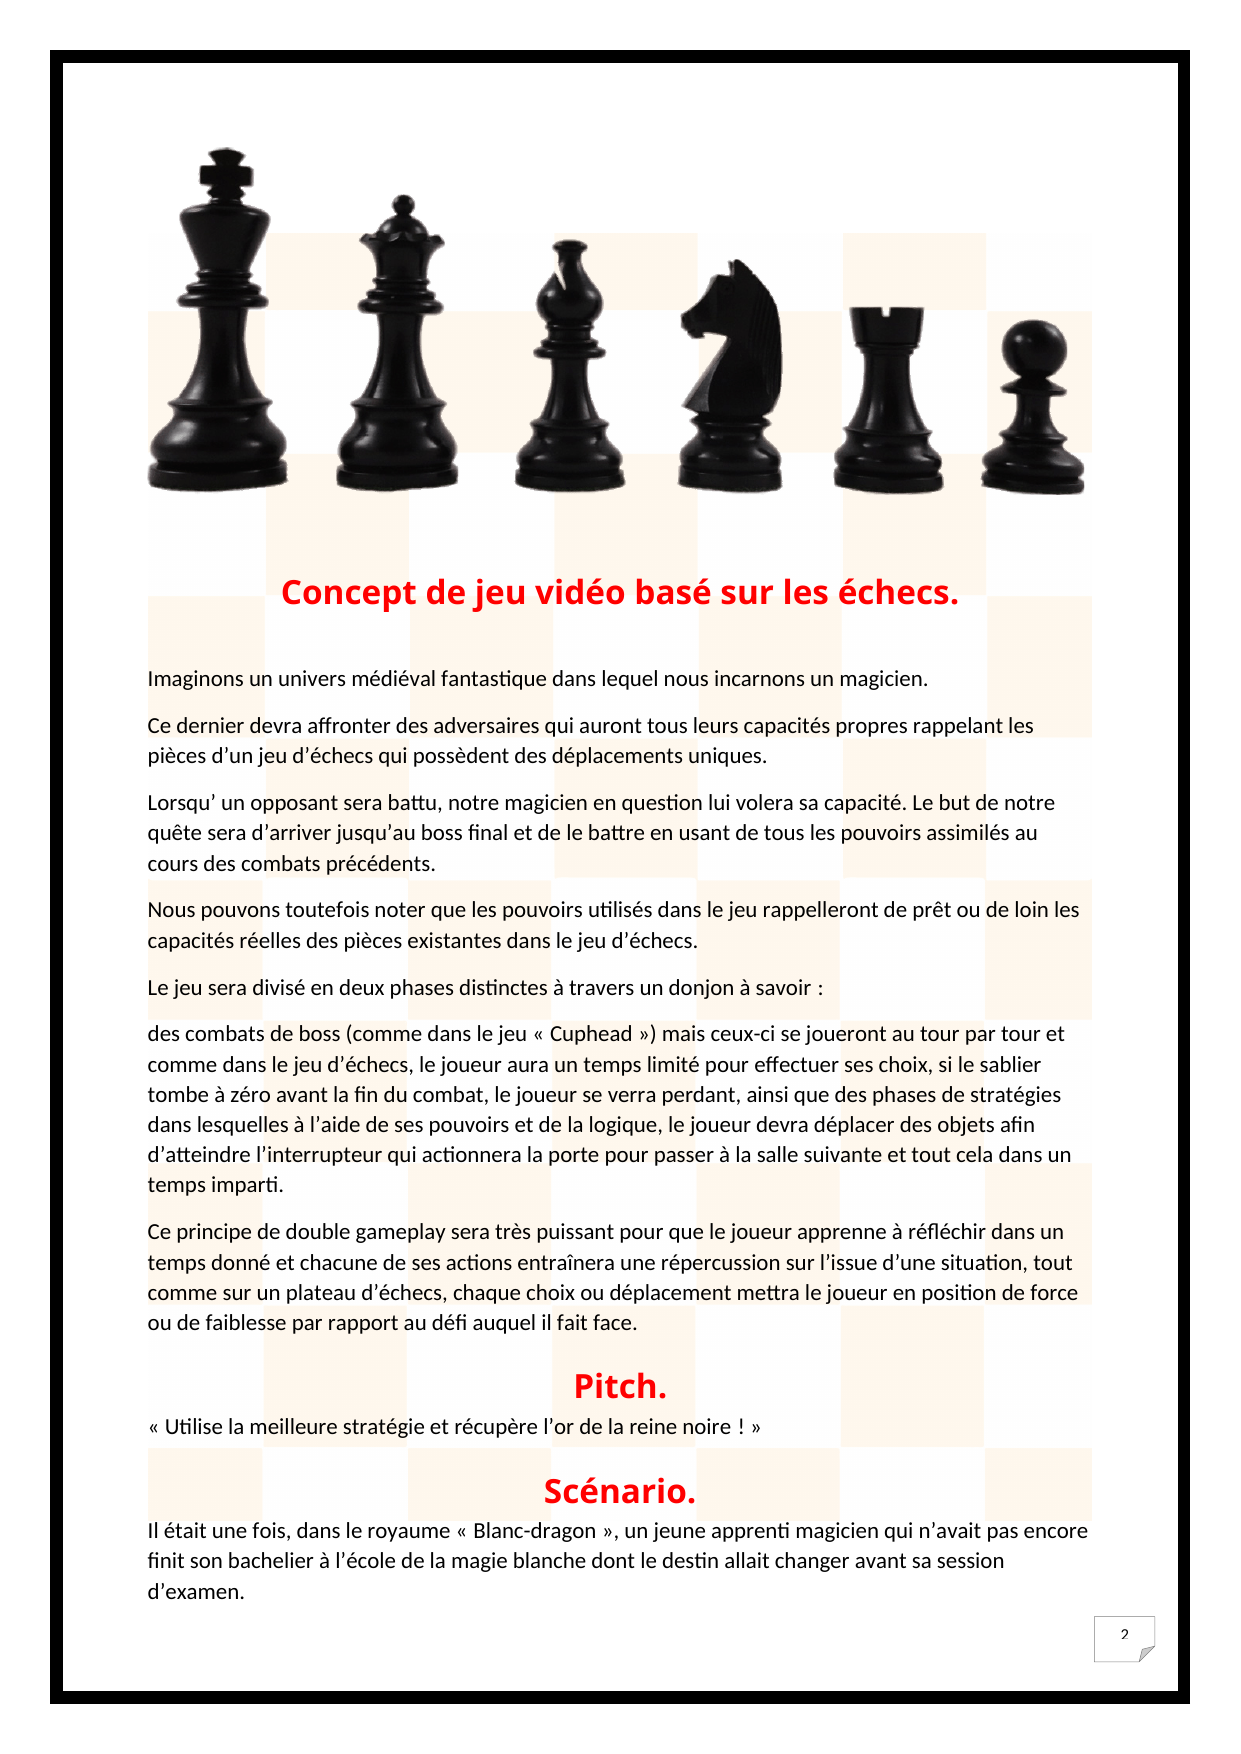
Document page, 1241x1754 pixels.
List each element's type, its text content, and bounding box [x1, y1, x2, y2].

subtitle Scénario. [147, 1467, 1093, 1513]
text Nous pouvons toutefois noter que les pouvoirs utilisés dans le jeu rappelleront de prêt ou de loin les capacités réelles des pièces existantes dans le jeu d’échecs. [147, 896, 1093, 954]
text Imaginons un univers médiéval fantastique dans lequel nous incarnons un magicien. [147, 664, 1093, 692]
text Ce dernier devra affronter des adversaires qui auront tous leurs capacités propres rappelant les pièces d’un jeu d’échecs qui possèdent des déplacements uniques. [147, 711, 1093, 769]
picture [147, 147, 1085, 495]
text Ce principe de double gameplay sera très puissant pour que le joueur apprenne à réfléchir dans un temps donné et chacune de ses actions entraînera une répercussion sur l’issue d’une situation, tout comme sur un plateau d’échecs, chaque choix ou déplacement mettra le joueur en position de force ou de faiblesse par rapport au défi auquel il fait face. [147, 1217, 1093, 1336]
text des combats de boss (comme dans le jeu « Cuphead ») mais ceux-ci se joueront au tour par tour et comme dans le jeu d’échecs, le joueur aura un temps limité pour effectuer ses choix, si le sablier tombe à zéro avant la fin du combat, le joueur se verra perdant, ainsi que des phases de stratégies dans lesquelles à l’aide de ses pouvoirs et de la logique, le joueur devra déplacer des objets afin d’atteindre l’interrupteur qui actionnera la porte pour passer à la salle suivante et tout cela dans un temps imparti. [147, 1019, 1093, 1198]
text Il était une fois, dans le royaume « Blanc-dragon », un jeune apprenti magicien qui n’avait pas encore finit son bachelier à l’école de la magie blanche dont le destin allait changer avant sa session d’examen. [147, 1516, 1093, 1605]
subtitle Pitch. [147, 1363, 1093, 1409]
subtitle Concept de jeu vidéo basé sur les échecs. [147, 568, 1093, 614]
text Lorsqu’ un opposant sera battu, notre magicien en question lui volera sa capacité. Le but de notre quête sera d’arriver jusqu’au boss final et de le battre en usant de tous les pouvoirs assimilés au cours des combats précédents. [147, 788, 1093, 877]
text Le jeu sera divisé en deux phases distinctes à travers un donjon à savoir : [147, 973, 1093, 1001]
text « Utilise la meilleure stratégie et récupère l’or de la reine noire ! » [147, 1412, 1093, 1440]
